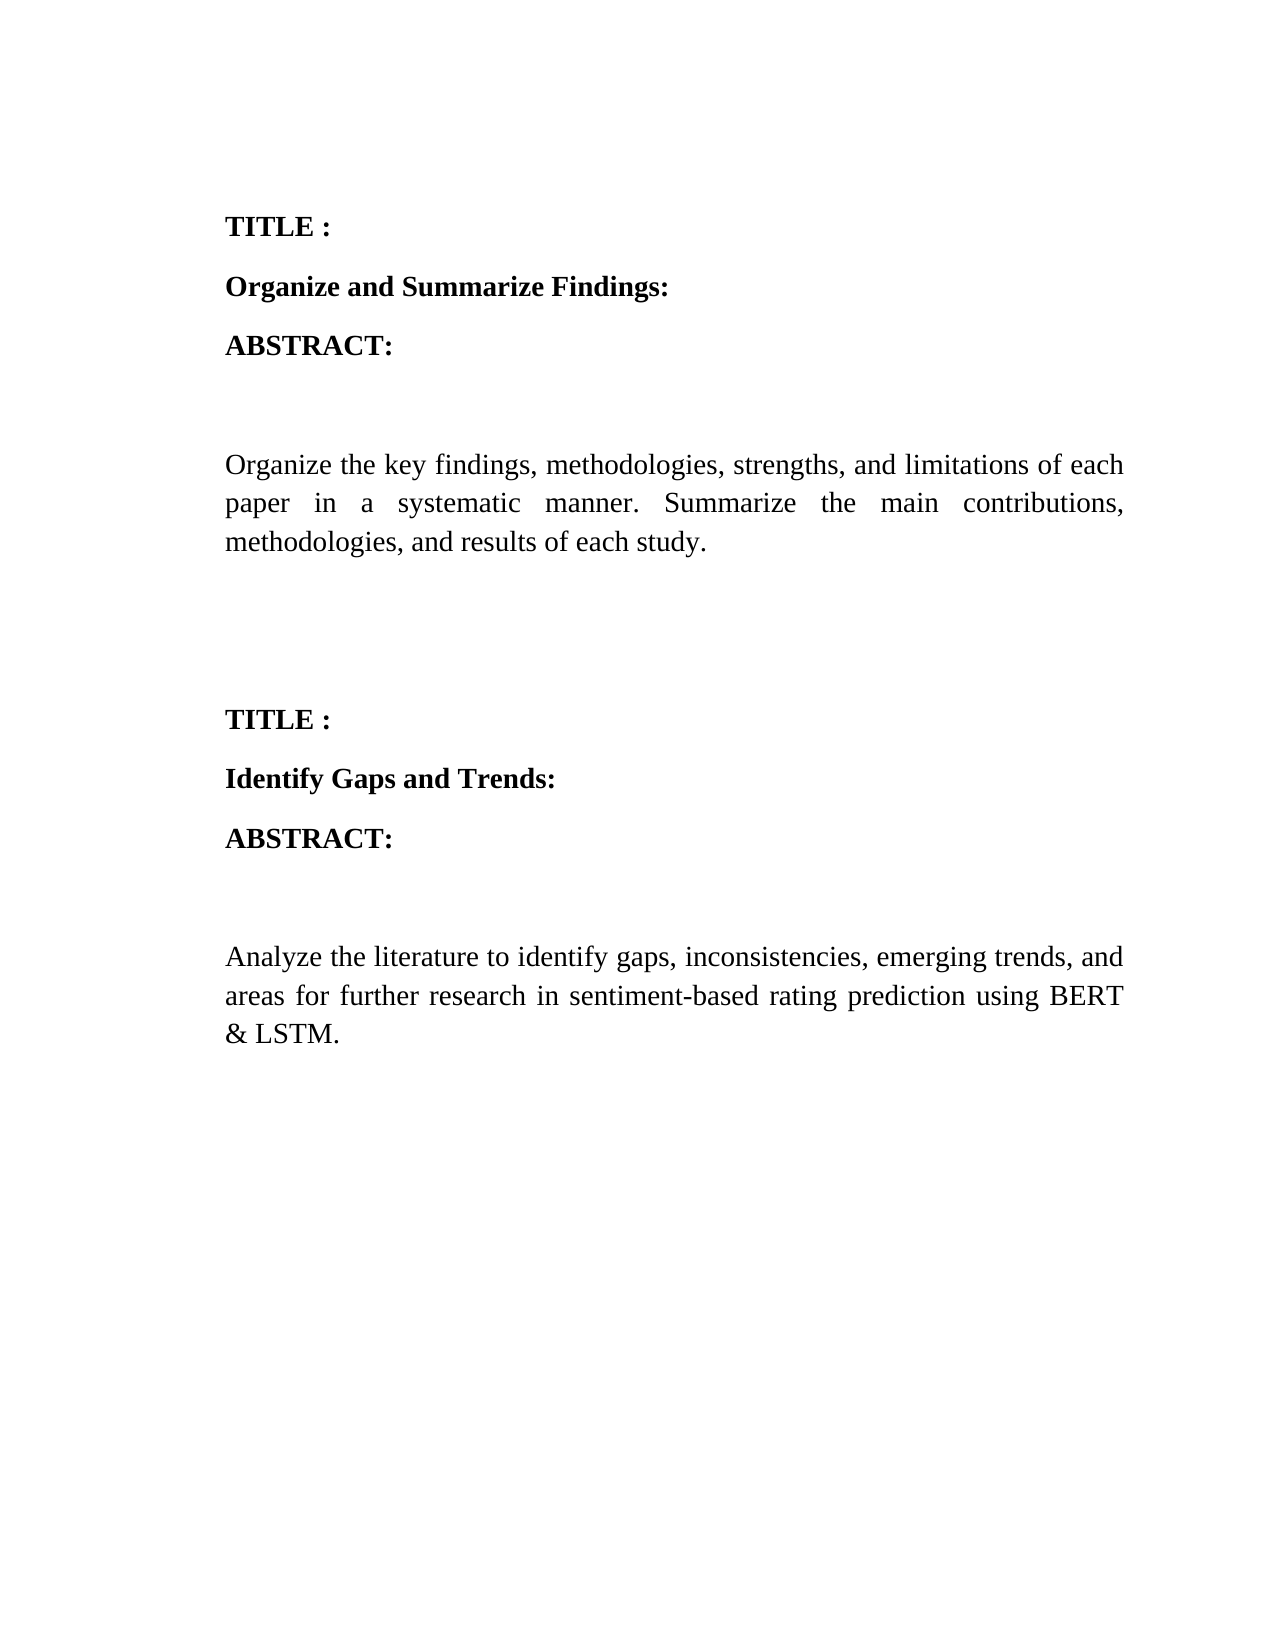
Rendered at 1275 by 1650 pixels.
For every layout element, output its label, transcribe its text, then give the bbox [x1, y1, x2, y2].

text Identify Gaps and Trends: [225, 761, 1125, 795]
text TITLE : [225, 702, 1125, 736]
text Organize and Summarize Findings: [225, 269, 1125, 302]
text ABSTRACT: [225, 328, 1125, 362]
text Organize the key findings, methodologies, strengths, and limitations of each paper in a systematic manner. Summarize the main contributions, methodologies, and results of each study. [225, 447, 1125, 557]
text TITLE : [225, 209, 1125, 243]
text ABSTRACT: [225, 821, 1125, 854]
text Analyze the literature to identify gaps, inconsistencies, emerging trends, and areas for further research in sentiment-based rating prediction using BERT & LSTM. [225, 939, 1125, 1050]
